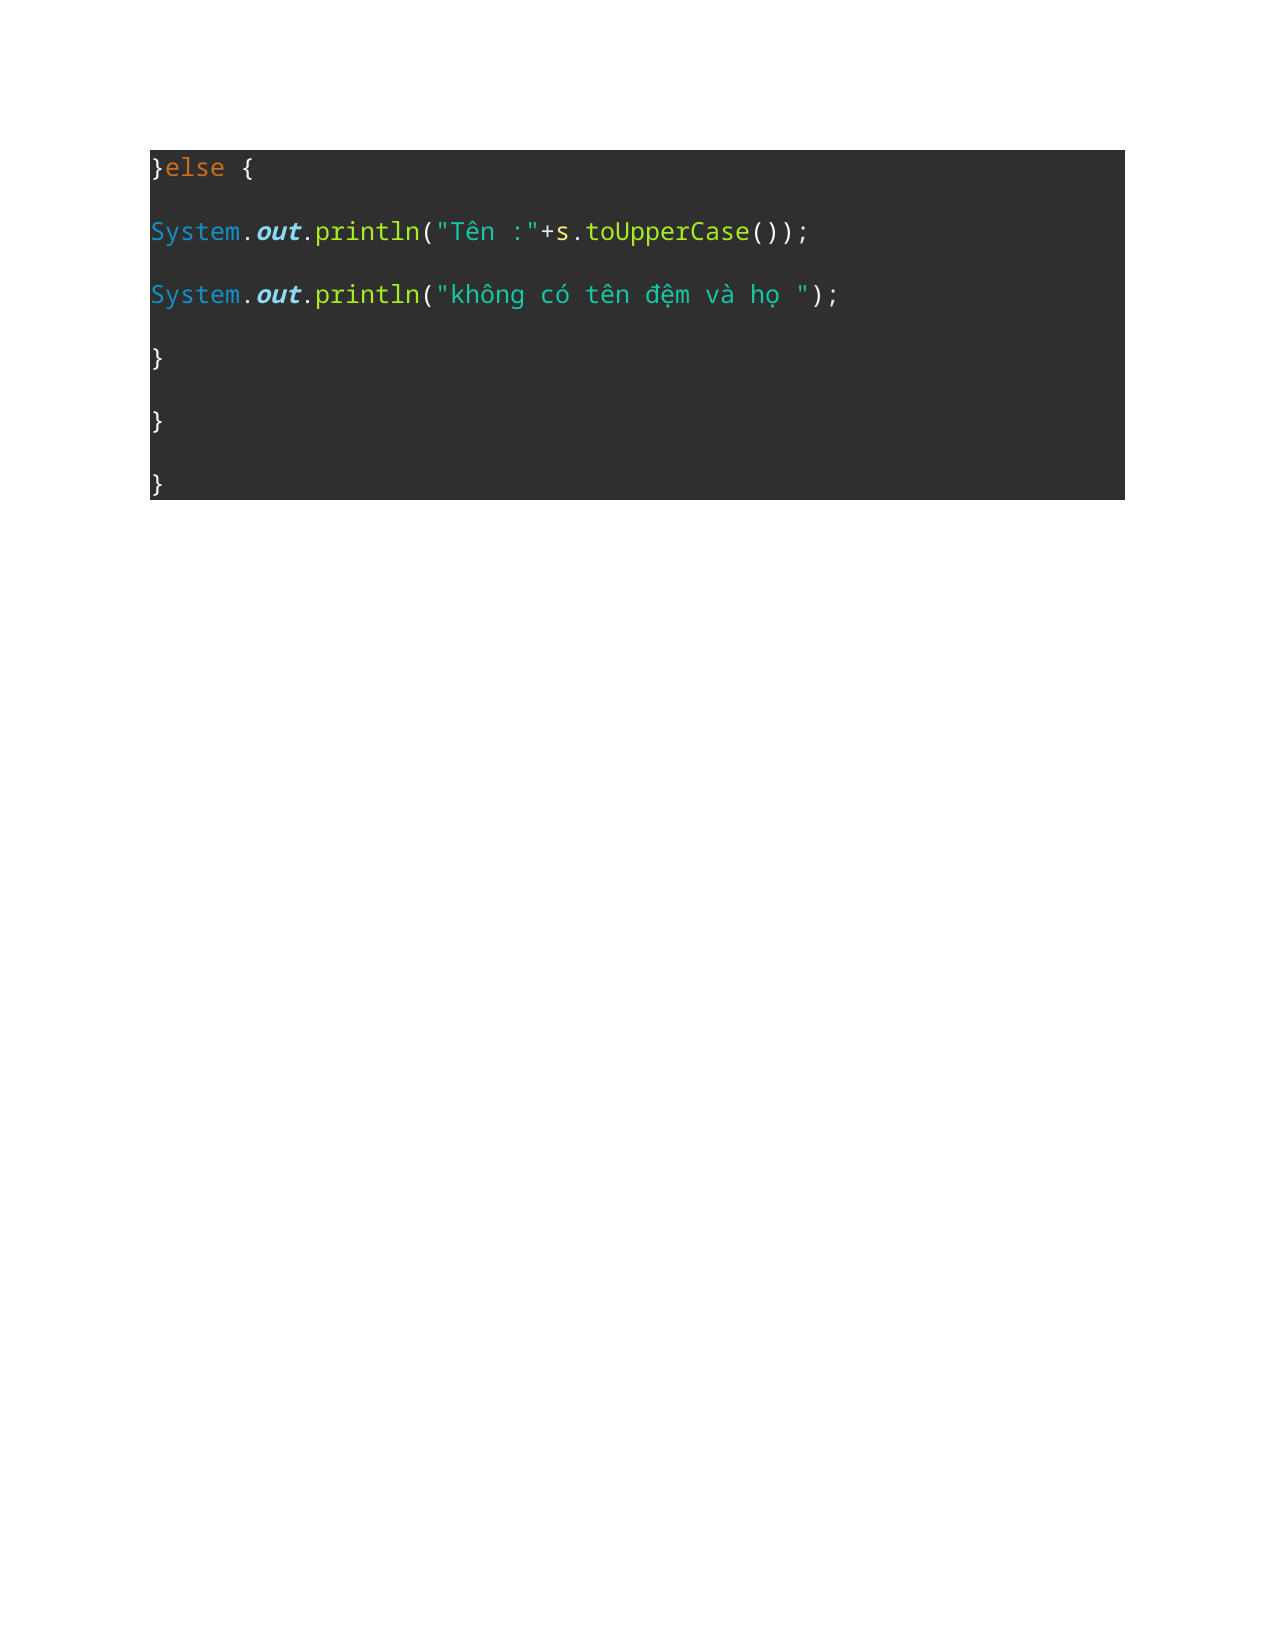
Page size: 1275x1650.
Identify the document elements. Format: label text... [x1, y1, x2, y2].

text }else { [150, 150, 1125, 184]
text System.out.println("không có tên đệm và họ "); [150, 276, 1125, 311]
text System.out.println("Tên :"+s.toUpperCase()); [150, 213, 1125, 247]
text } [150, 466, 1125, 500]
text } [150, 340, 1125, 374]
text } [150, 403, 1125, 437]
